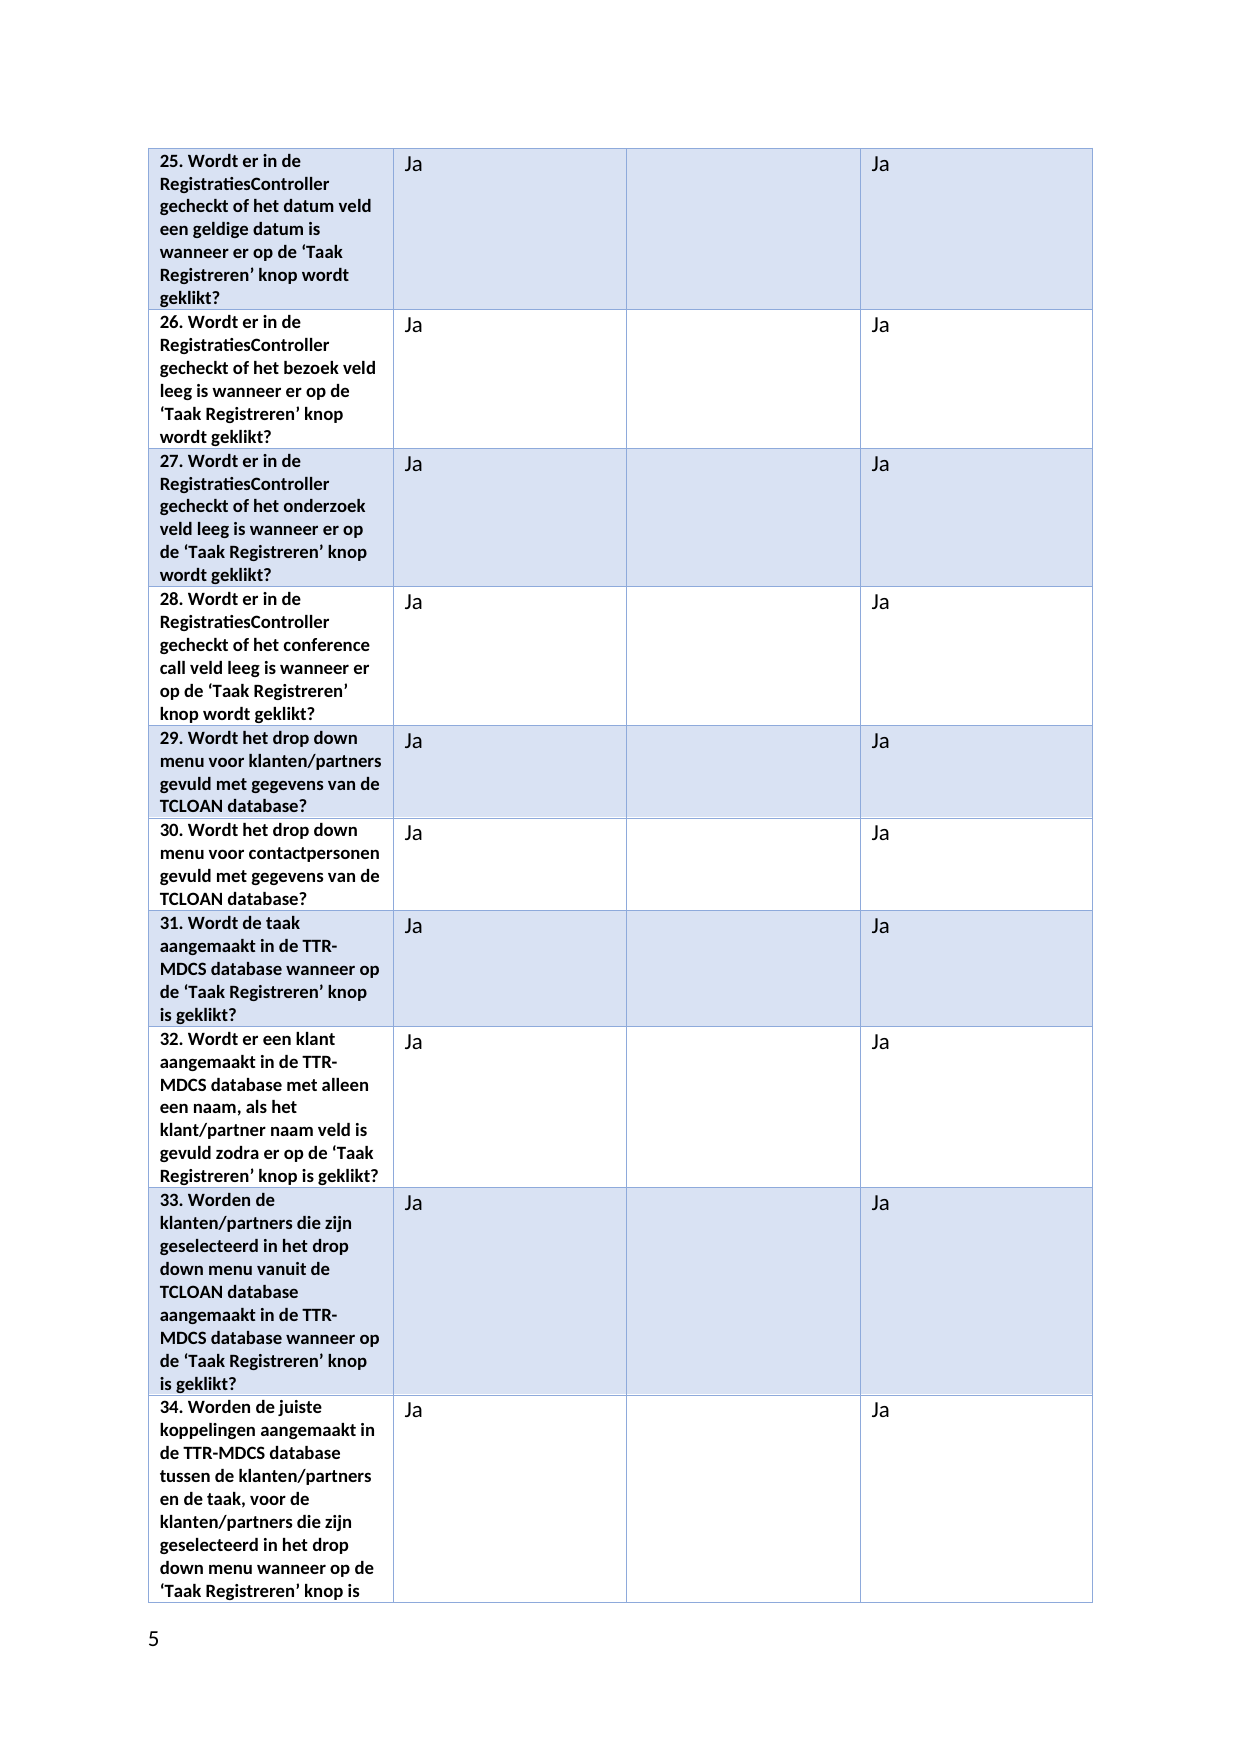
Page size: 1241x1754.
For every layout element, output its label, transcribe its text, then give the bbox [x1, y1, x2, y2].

table_cell 26. Wordt er in de RegistratiesController gecheckt of het bezoek veld leeg is wanneer er op de ‘Taak Registreren’ knop wordt geklikt? [149, 310, 393, 448]
table_cell Ja [394, 149, 626, 309]
table_cell Ja [394, 819, 626, 910]
table_cell [627, 726, 860, 817]
table_cell Ja [394, 911, 626, 1026]
table_cell Ja [861, 1396, 1092, 1602]
table_cell [627, 1188, 860, 1394]
table_cell Ja [394, 726, 626, 817]
table_cell [627, 819, 860, 910]
table_cell Ja [861, 1188, 1092, 1394]
table_cell 30. Wordt het drop down menu voor contactpersonen gevuld met gegevens van de TCLOAN database? [149, 819, 393, 910]
table_cell Ja [861, 819, 1092, 910]
table_cell [627, 149, 860, 309]
table_cell 33. Worden de klanten/partners die zijn geselecteerd in het drop down menu vanuit de TCLOAN database aangemaakt in de TTR-MDCS database wanneer op de ‘Taak Registreren’ knop is geklikt? [149, 1188, 393, 1394]
table_cell Ja [861, 310, 1092, 448]
table_cell 32. Wordt er een klant aangemaakt in de TTR-MDCS database met alleen een naam, als het klant/partner naam veld is gevuld zodra er op de ‘Taak Registreren’ knop is geklikt? [149, 1027, 393, 1187]
table_cell [627, 587, 860, 725]
table_cell Ja [394, 449, 626, 586]
table_cell Ja [394, 587, 626, 725]
table_cell Ja [394, 1396, 626, 1602]
table_cell Ja [394, 310, 626, 448]
table_cell [627, 310, 860, 448]
table_cell 29. Wordt het drop down menu voor klanten/partners gevuld met gegevens van de TCLOAN database? [149, 726, 393, 817]
table_cell Ja [861, 1027, 1092, 1187]
table_cell [627, 911, 860, 1026]
table_cell Ja [861, 726, 1092, 817]
table_cell 25. Wordt er in de RegistratiesController gecheckt of het datum veld een geldige datum is wanneer er op de ‘Taak Registreren’ knop wordt geklikt? [149, 149, 393, 309]
table_cell [627, 1396, 860, 1602]
table_cell Ja [861, 911, 1092, 1026]
table_cell Ja [861, 449, 1092, 586]
table_cell Ja [394, 1027, 626, 1187]
table_cell Ja [861, 587, 1092, 725]
table_cell [627, 449, 860, 586]
table_cell [627, 1027, 860, 1187]
table_cell 27. Wordt er in de RegistratiesController gecheckt of het onderzoek veld leeg is wanneer er op de ‘Taak Registreren’ knop wordt geklikt? [149, 449, 393, 586]
table_cell 31. Wordt de taak aangemaakt in de TTR-MDCS database wanneer op de ‘Taak Registreren’ knop is geklikt? [149, 911, 393, 1026]
table_cell Ja [861, 149, 1092, 309]
table_cell Ja [394, 1188, 626, 1394]
table_cell 28. Wordt er in de RegistratiesController gecheckt of het conference call veld leeg is wanneer er op de ‘Taak Registreren’ knop wordt geklikt? [149, 587, 393, 725]
